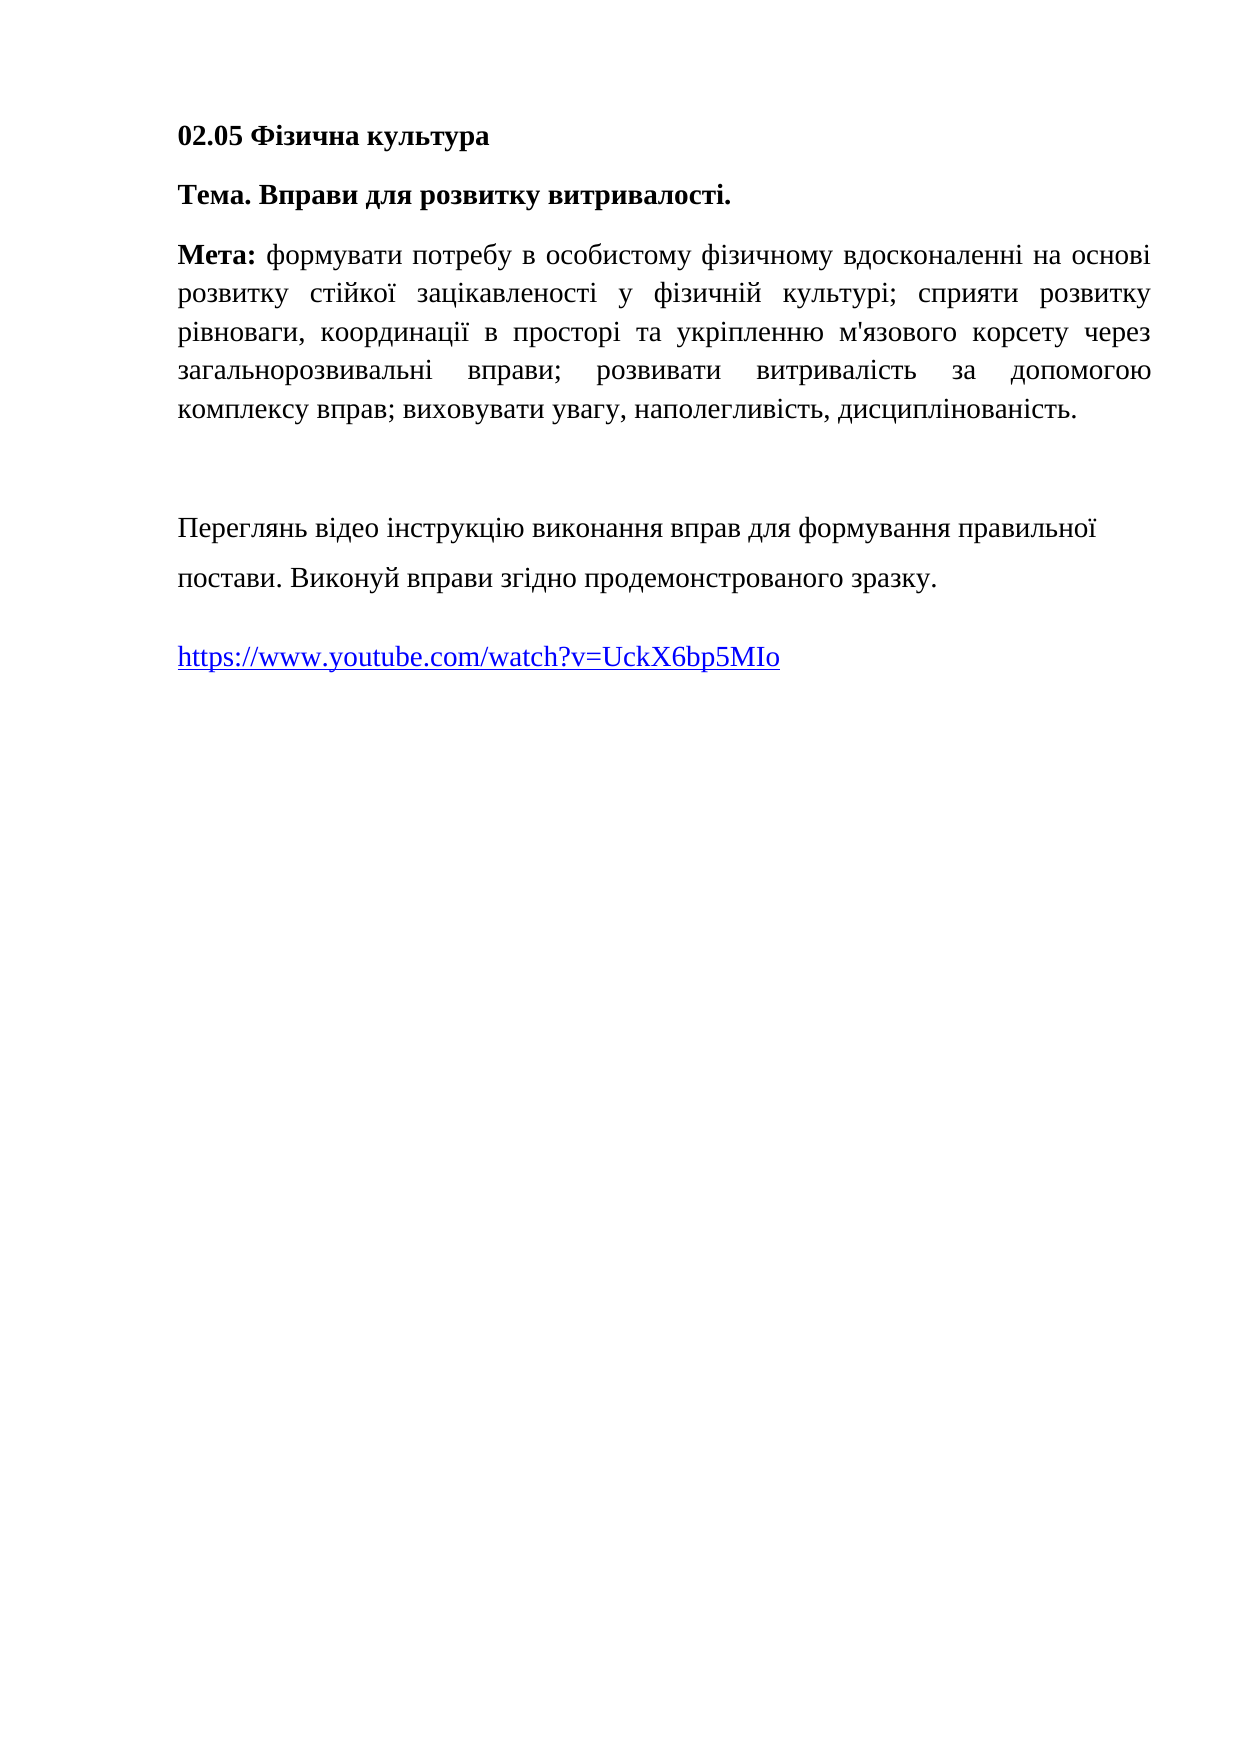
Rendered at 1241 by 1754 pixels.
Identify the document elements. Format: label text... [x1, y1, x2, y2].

text Мета: формувати потребу в особистому фізичному вдосконаленні на основі розвитку стійкої зацікавленості у фізичній культурі; сприяти розвитку рівноваги, координації в просторі та укріпленню м'язового корсету через загальнорозвивальні вправи; розвивати витривалість за допомогою комплексу вправ; виховувати увагу, наполегливість, дисциплінованість. [177, 386, 1152, 424]
text Переглянь відео інструкцію виконання вправ для формування правильної постави. Виконуй вправи згідно продемонстрованого зразку. [177, 510, 1152, 594]
text https://www.youtube.com/watch?v=UckX6bp5MIo [177, 639, 1152, 673]
text Тема. Вправи для розвитку витривалості. [177, 177, 1152, 211]
text 02.05 Фізична культура [177, 118, 1152, 152]
text Мета: формувати потребу в особистому фізичному вдосконаленні на основі розвитку стійкої зацікавленості у фізичній культурі; сприяти розвитку рівноваги, координації в просторі та укріпленню м'язового корсету через загальнорозвивальні вправи; розвивати витривалість за допомогою комплексу вправ; виховувати увагу, наполегливість, дисциплінованість. [177, 237, 1152, 275]
